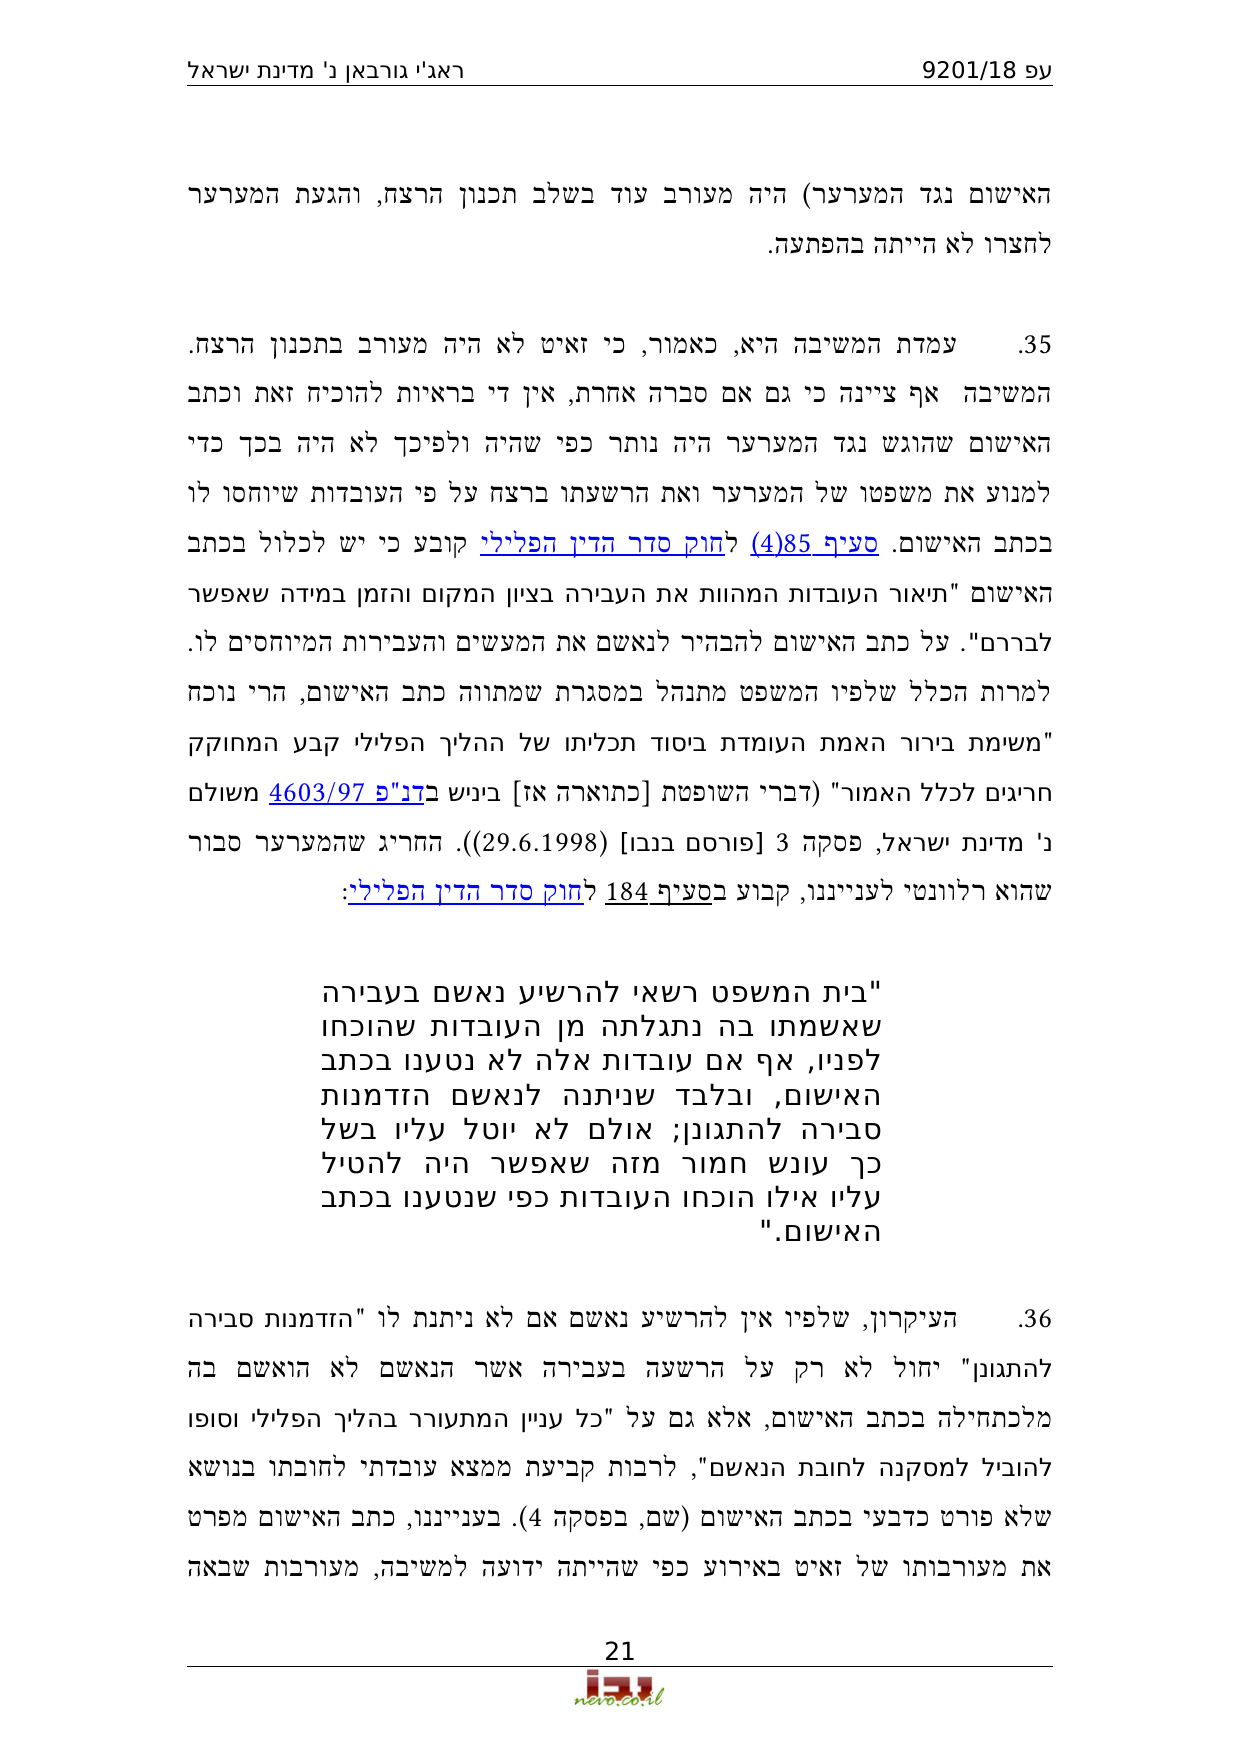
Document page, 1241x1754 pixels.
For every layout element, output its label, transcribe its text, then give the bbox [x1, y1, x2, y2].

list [187, 1301, 1053, 1584]
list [187, 177, 1053, 260]
text "בית המשפט רשאי להרשיע נאשם בעבירה שאשמתו בה נתגלתה מן העובדות שהוכחו לפניו, אף אם עובדות אלה לא נטענו בכתב האישום, ובלבד שניתנה לנאשם הזדמנות סבירה להתגונן; אולם לא יוטל עליו בשל כך עונש חמור מזה שאפשר היה להטיל עליו אילו הוכחו העובדות כפי שנטענו בכתב האישום." [321, 975, 882, 1249]
picture [574, 1669, 666, 1707]
list עמדת המשיבה היא, כאמור, כי זאיט לא היה מעורב בתכנון הרצח. המשיבה אף ציינה כי גם אם סברה אחרת, אין די בראיות להוכיח זאת וכתב האישום שהוגש נגד המערער היה נותר כפי שהיה ולפיכך לא היה בכך כדי למנוע את משפטו של המערער ואת הרשעתו ברצח על פי העובדות שיוחסו לו בכתב האישום. סעיף 85(4) לחוק סדר הדין הפלילי קובע כי יש לכלול בכתב האישום "תיאור העובדות המהוות את העבירה בציון המקום והזמן במידה שאפשר לבררם". על כתב האישום להבהיר לנאשם את המעשים והעבירות המיוחסים לו. למרות הכלל שלפיו המשפט מתנהל במסגרת שמתווה כתב האישום, הרי נוכח "משימת בירור האמת העומדת ביסוד תכליתו של ההליך הפלילי קבע המחוקק חריגים לכלל האמור" (דברי השופטת [כתוארה אז] ביניש בדנ"פ 4603/97 משולם נ' מדינת ישראל, פסקה 3 [פורסם בנבו] (29.6.1998)). החריג שהמערער סבור שהוא רלוונטי לענייננו, קבוע בסעיף 184 לחוק סדר הדין הפלילי: [187, 327, 1053, 908]
